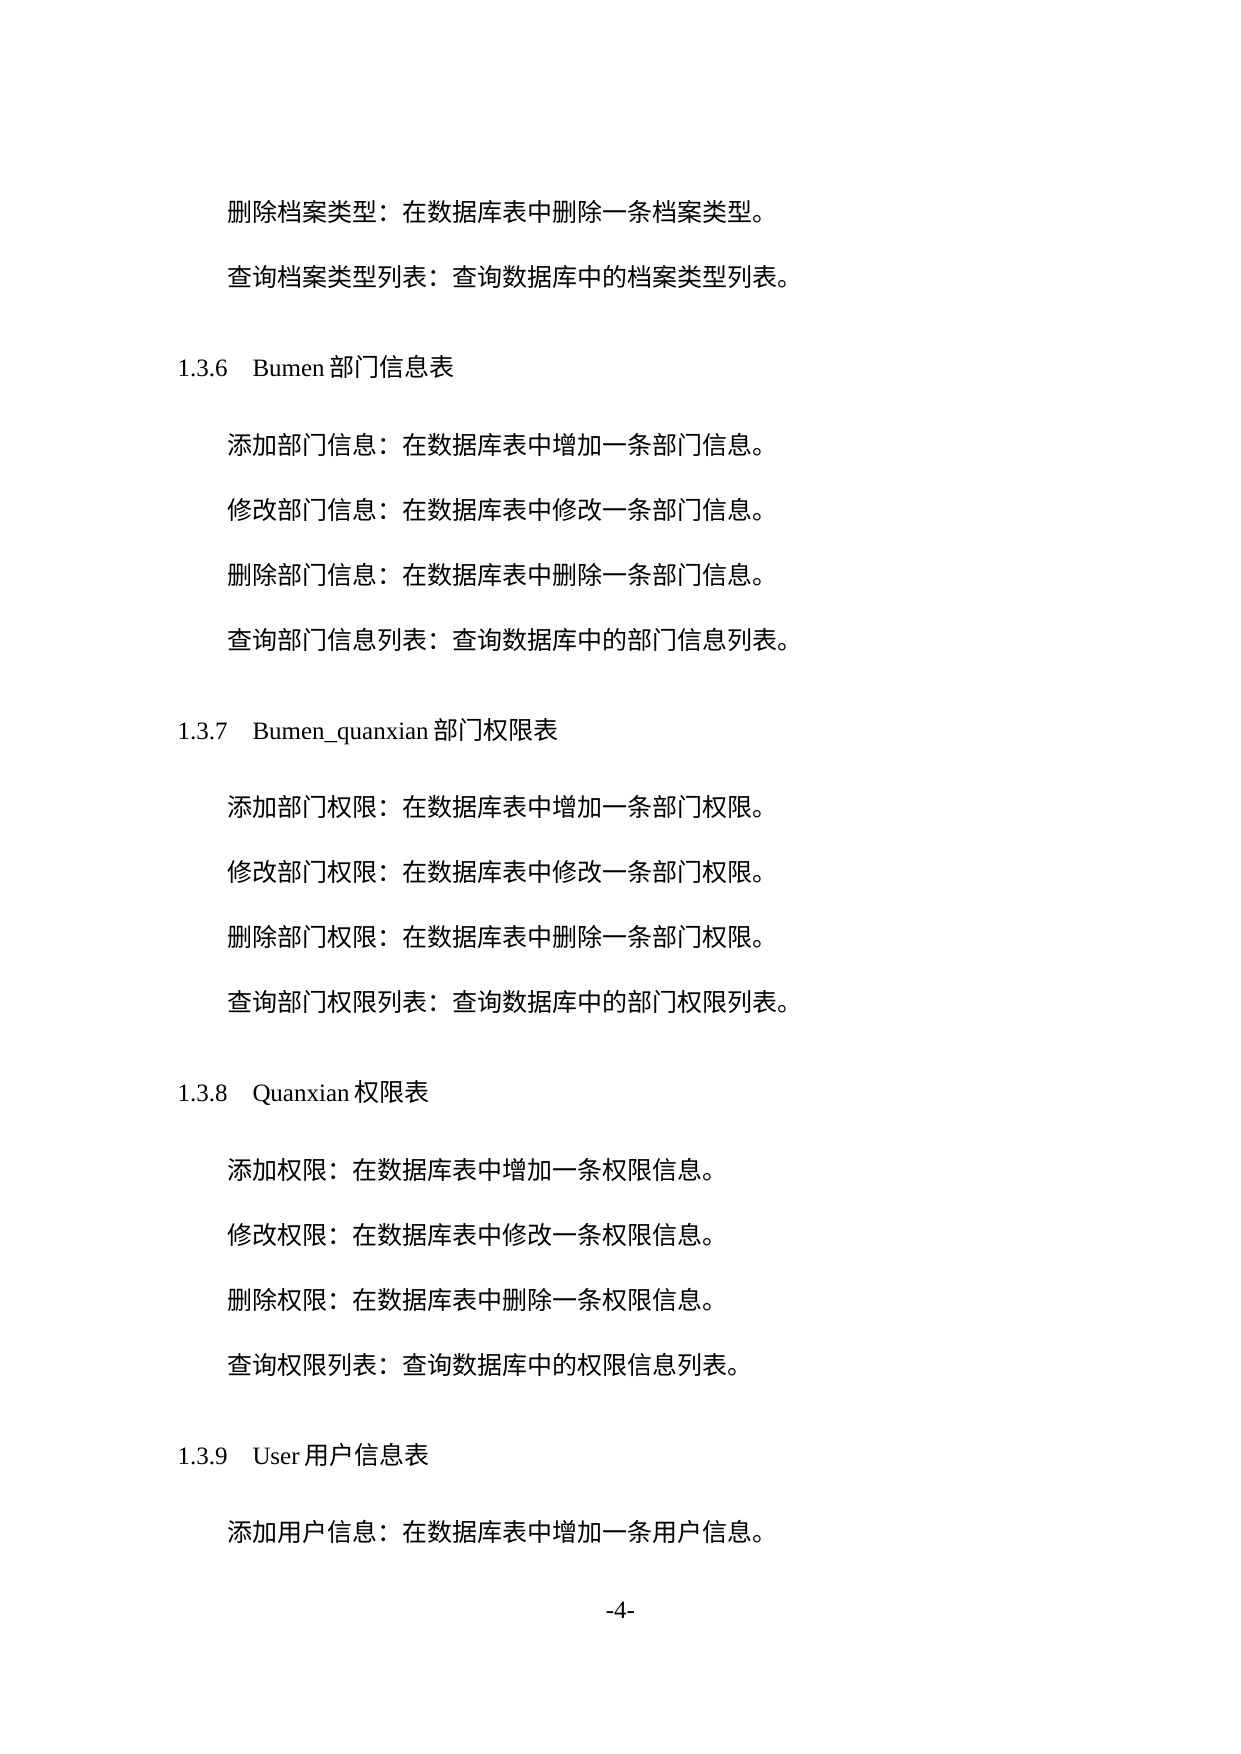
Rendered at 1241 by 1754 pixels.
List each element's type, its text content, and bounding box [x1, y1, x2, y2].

text 修改权限：在数据库表中修改一条权限信息。 [177, 1201, 1063, 1266]
text Bumen_quanxian部门权限表 [177, 696, 1063, 761]
text 修改部门权限：在数据库表中修改一条部门权限。 [177, 838, 1063, 903]
text 添加部门信息：在数据库表中增加一条部门信息。 [177, 411, 1063, 476]
text 查询部门权限列表：查询数据库中的部门权限列表。 [177, 968, 1063, 1033]
text User用户信息表 [177, 1421, 1063, 1486]
text 添加权限：在数据库表中增加一条权限信息。 [177, 1136, 1063, 1201]
text 查询部门信息列表：查询数据库中的部门信息列表。 [177, 606, 1063, 671]
text 修改部门信息：在数据库表中修改一条部门信息。 [177, 476, 1063, 541]
text 删除权限：在数据库表中删除一条权限信息。 [177, 1266, 1063, 1331]
text 查询权限列表：查询数据库中的权限信息列表。 [177, 1331, 1063, 1396]
text Bumen部门信息表 [177, 333, 1063, 398]
text 添加用户信息：在数据库表中增加一条用户信息。 [177, 1498, 1063, 1563]
text 删除档案类型：在数据库表中删除一条档案类型。 [177, 178, 1063, 243]
text Quanxian权限表 [177, 1058, 1063, 1123]
text 删除部门权限：在数据库表中删除一条部门权限。 [177, 903, 1063, 968]
text 添加部门权限：在数据库表中增加一条部门权限。 [177, 773, 1063, 838]
text 删除部门信息：在数据库表中删除一条部门信息。 [177, 541, 1063, 606]
text 查询档案类型列表：查询数据库中的档案类型列表。 [177, 243, 1063, 308]
